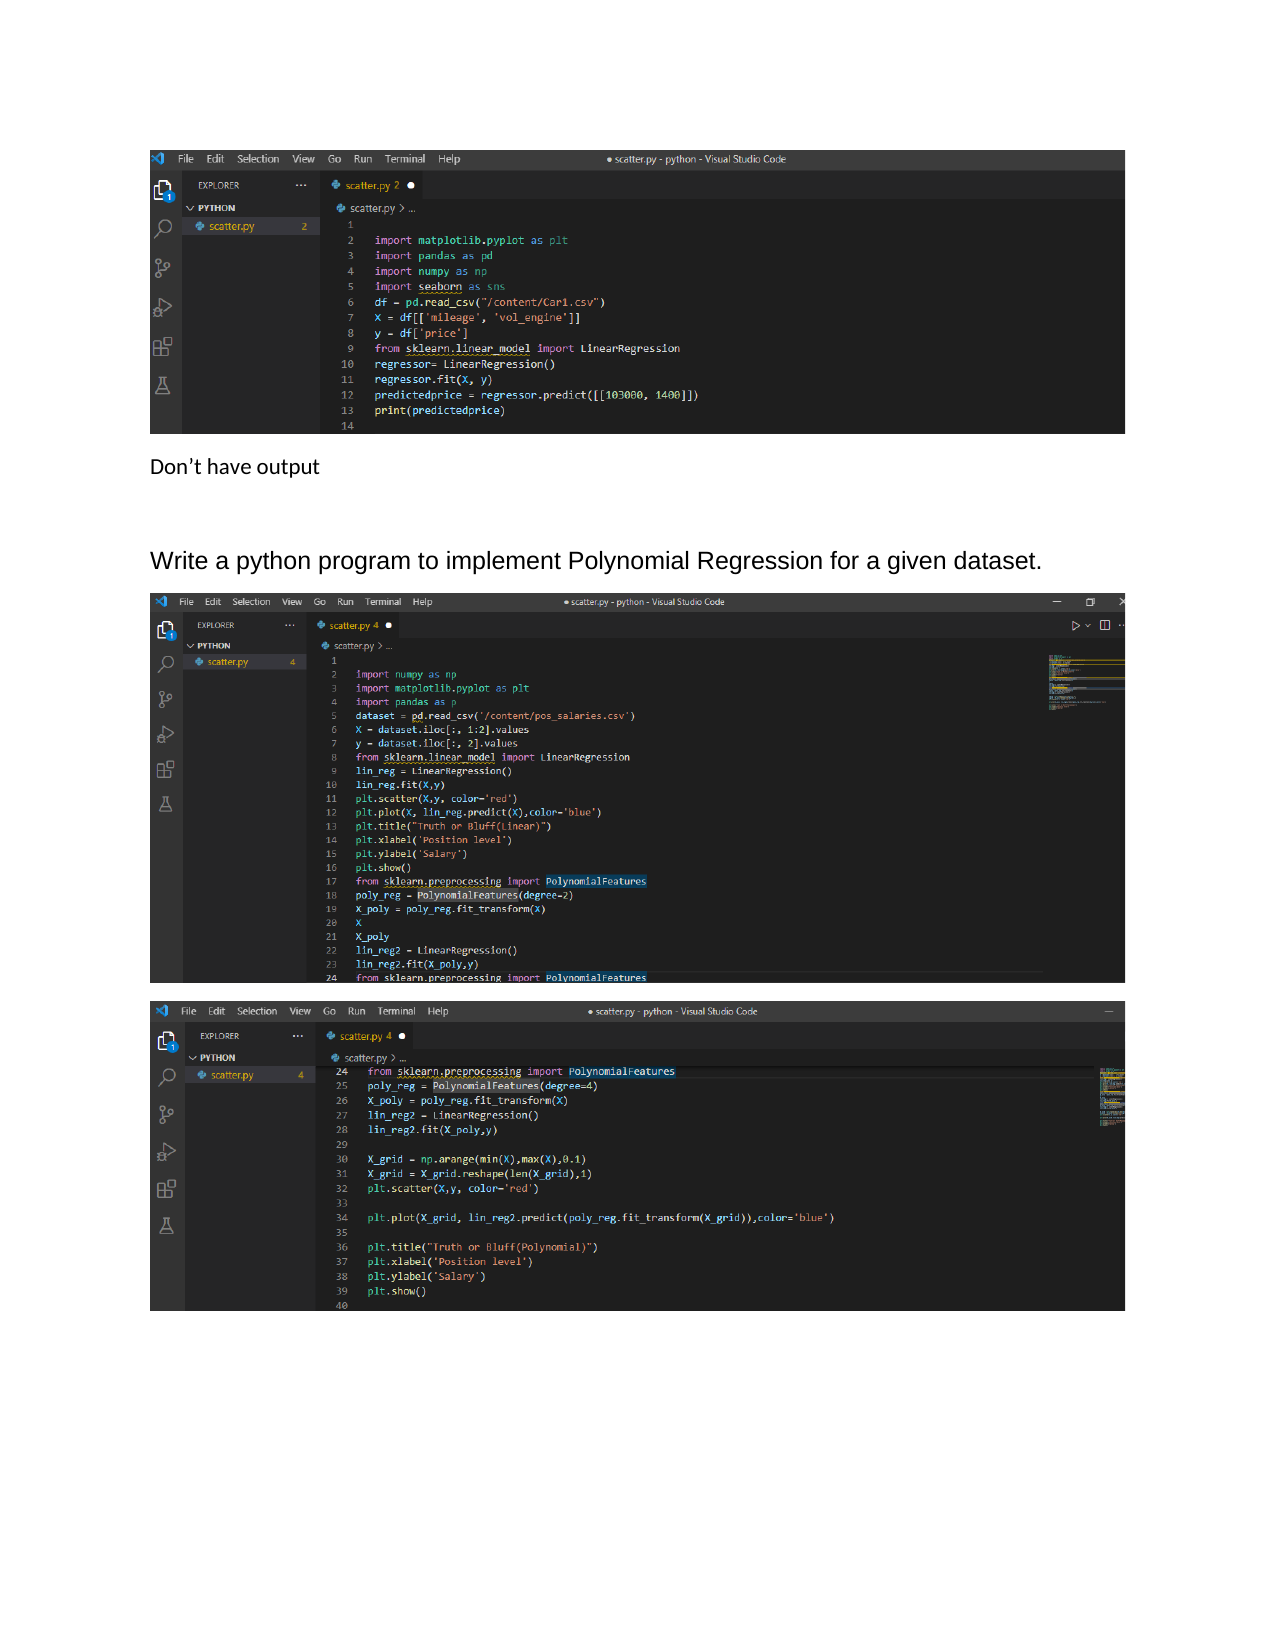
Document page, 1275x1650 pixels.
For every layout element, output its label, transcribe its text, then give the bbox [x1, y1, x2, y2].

text Write a python program to implement Polynomial Regression for a given dataset. [150, 546, 1125, 574]
picture [150, 593, 1125, 983]
text Don’t have output [150, 452, 1125, 480]
picture [150, 150, 1125, 434]
picture [150, 1001, 1125, 1311]
